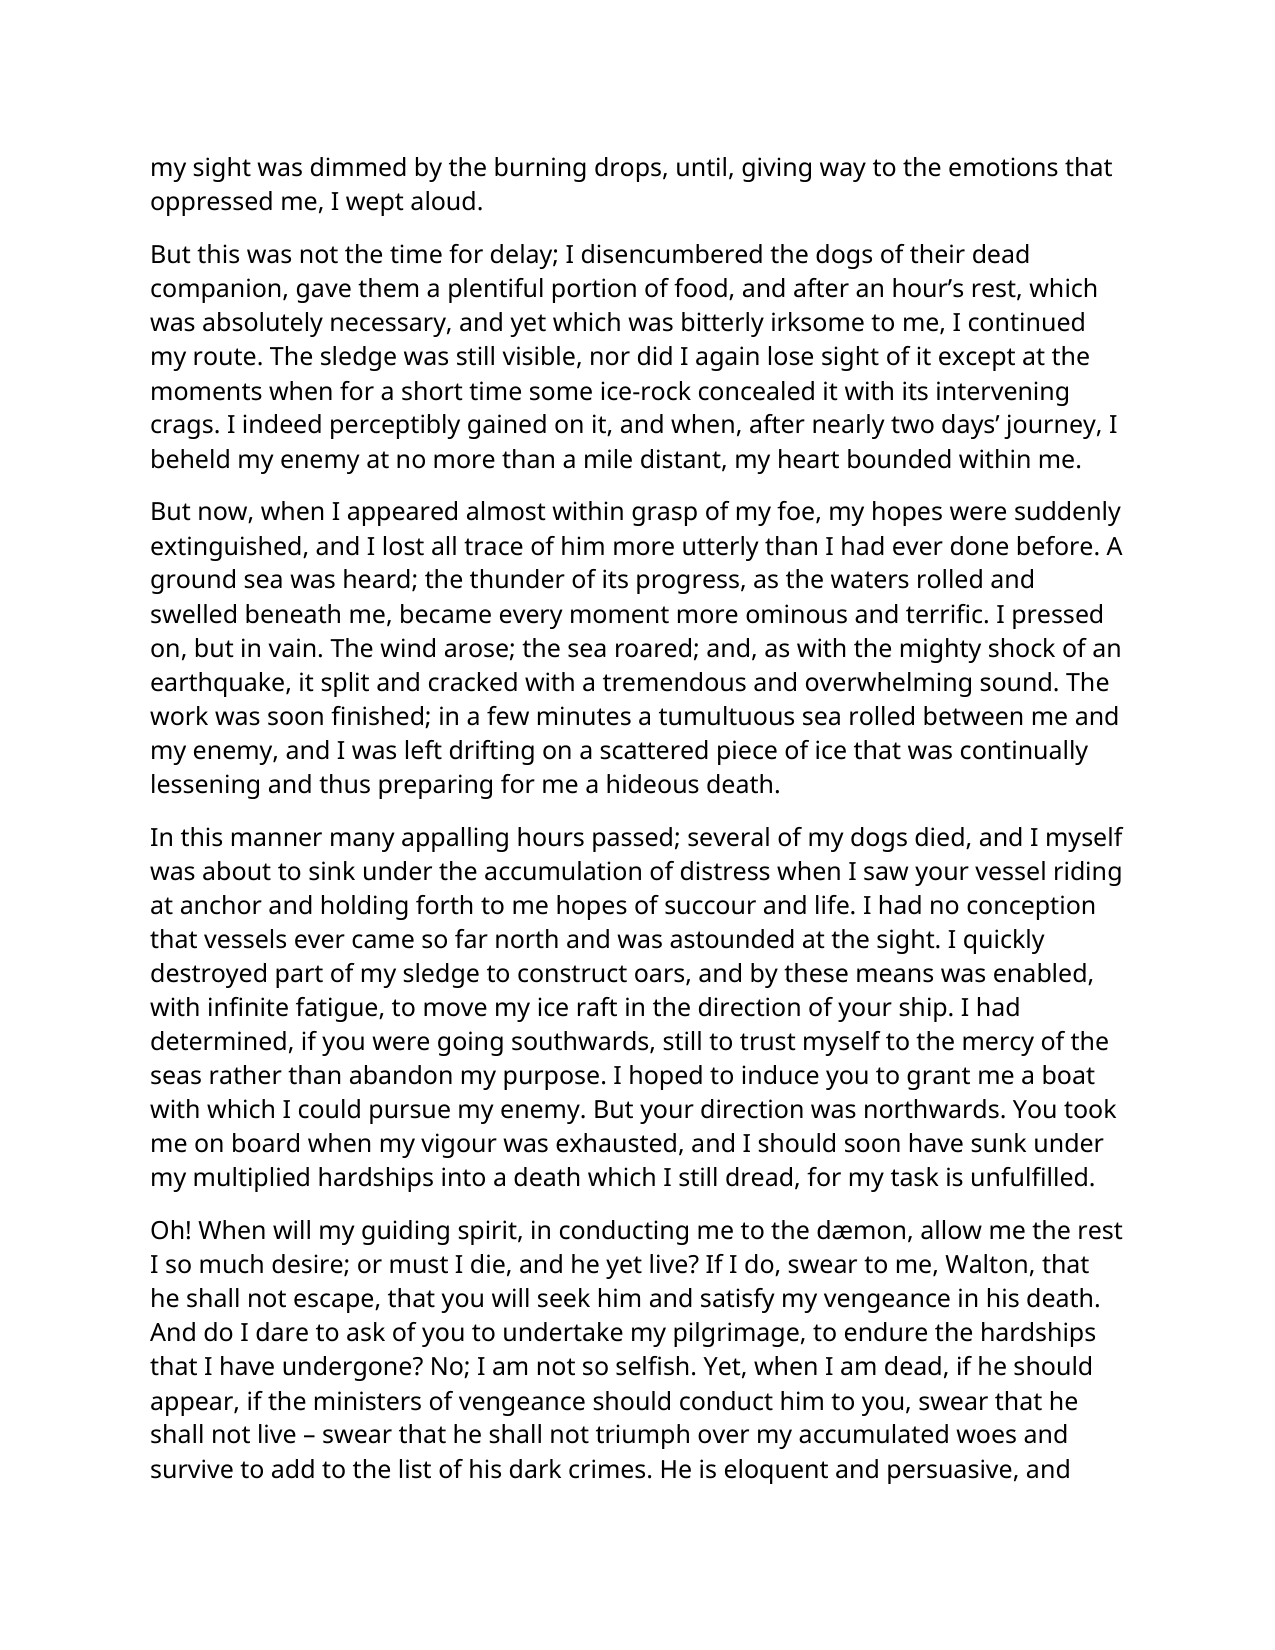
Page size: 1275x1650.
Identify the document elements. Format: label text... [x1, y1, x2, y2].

text But this was not the time for delay; I disencumbered the dogs of their dead companion, gave them a plentiful portion of food, and after an hour’s rest, which was absolutely necessary, and yet which was bitterly irksome to me, I continued my route. The sledge was still visible, nor did I again lose sight of it except at the moments when for a short time some ice-rock concealed it with its intervening crags. I indeed perceptibly gained on it, and when, after nearly two days’ journey, I beheld my enemy at no more than a mile distant, my heart bounded within me. [150, 237, 1125, 475]
text In this manner many appalling hours passed; several of my dogs died, and I myself was about to sink under the accumulation of distress when I saw your vessel riding at anchor and holding forth to me hopes of succour and life. I had no conception that vessels ever came so far north and was astounded at the sight. I quickly destroyed part of my sledge to construct oars, and by these means was enabled, with infinite fatigue, to move my ice raft in the direction of your ship. I had determined, if you were going southwards, still to trust myself to the mercy of the seas rather than abandon my purpose. I hoped to induce you to grant me a boat with which I could pursue my enemy. But your direction was northwards. You took me on board when my vigour was exhausted, and I should soon have sunk under my multiplied hardships into a death which I still dread, for my task is unfulfilled. [150, 819, 1125, 1194]
text But now, when I appeared almost within grasp of my foe, my hopes were suddenly extinguished, and I lost all trace of him more utterly than I had ever done before. A ground sea was heard; the thunder of its progress, as the waters rolled and swelled beneath me, became every moment more ominous and terrific. I pressed on, but in vain. The wind arose; the sea roared; and, as with the mighty shock of an earthquake, it split and cracked with a tremendous and overwhelming sound. The work was soon finished; in a few minutes a tumultuous sea rolled between me and my enemy, and I was left drifting on a scattered piece of ice that was continually lessening and thus preparing for me a hideous death. [150, 494, 1125, 801]
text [150, 1213, 1125, 1485]
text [150, 150, 1125, 218]
